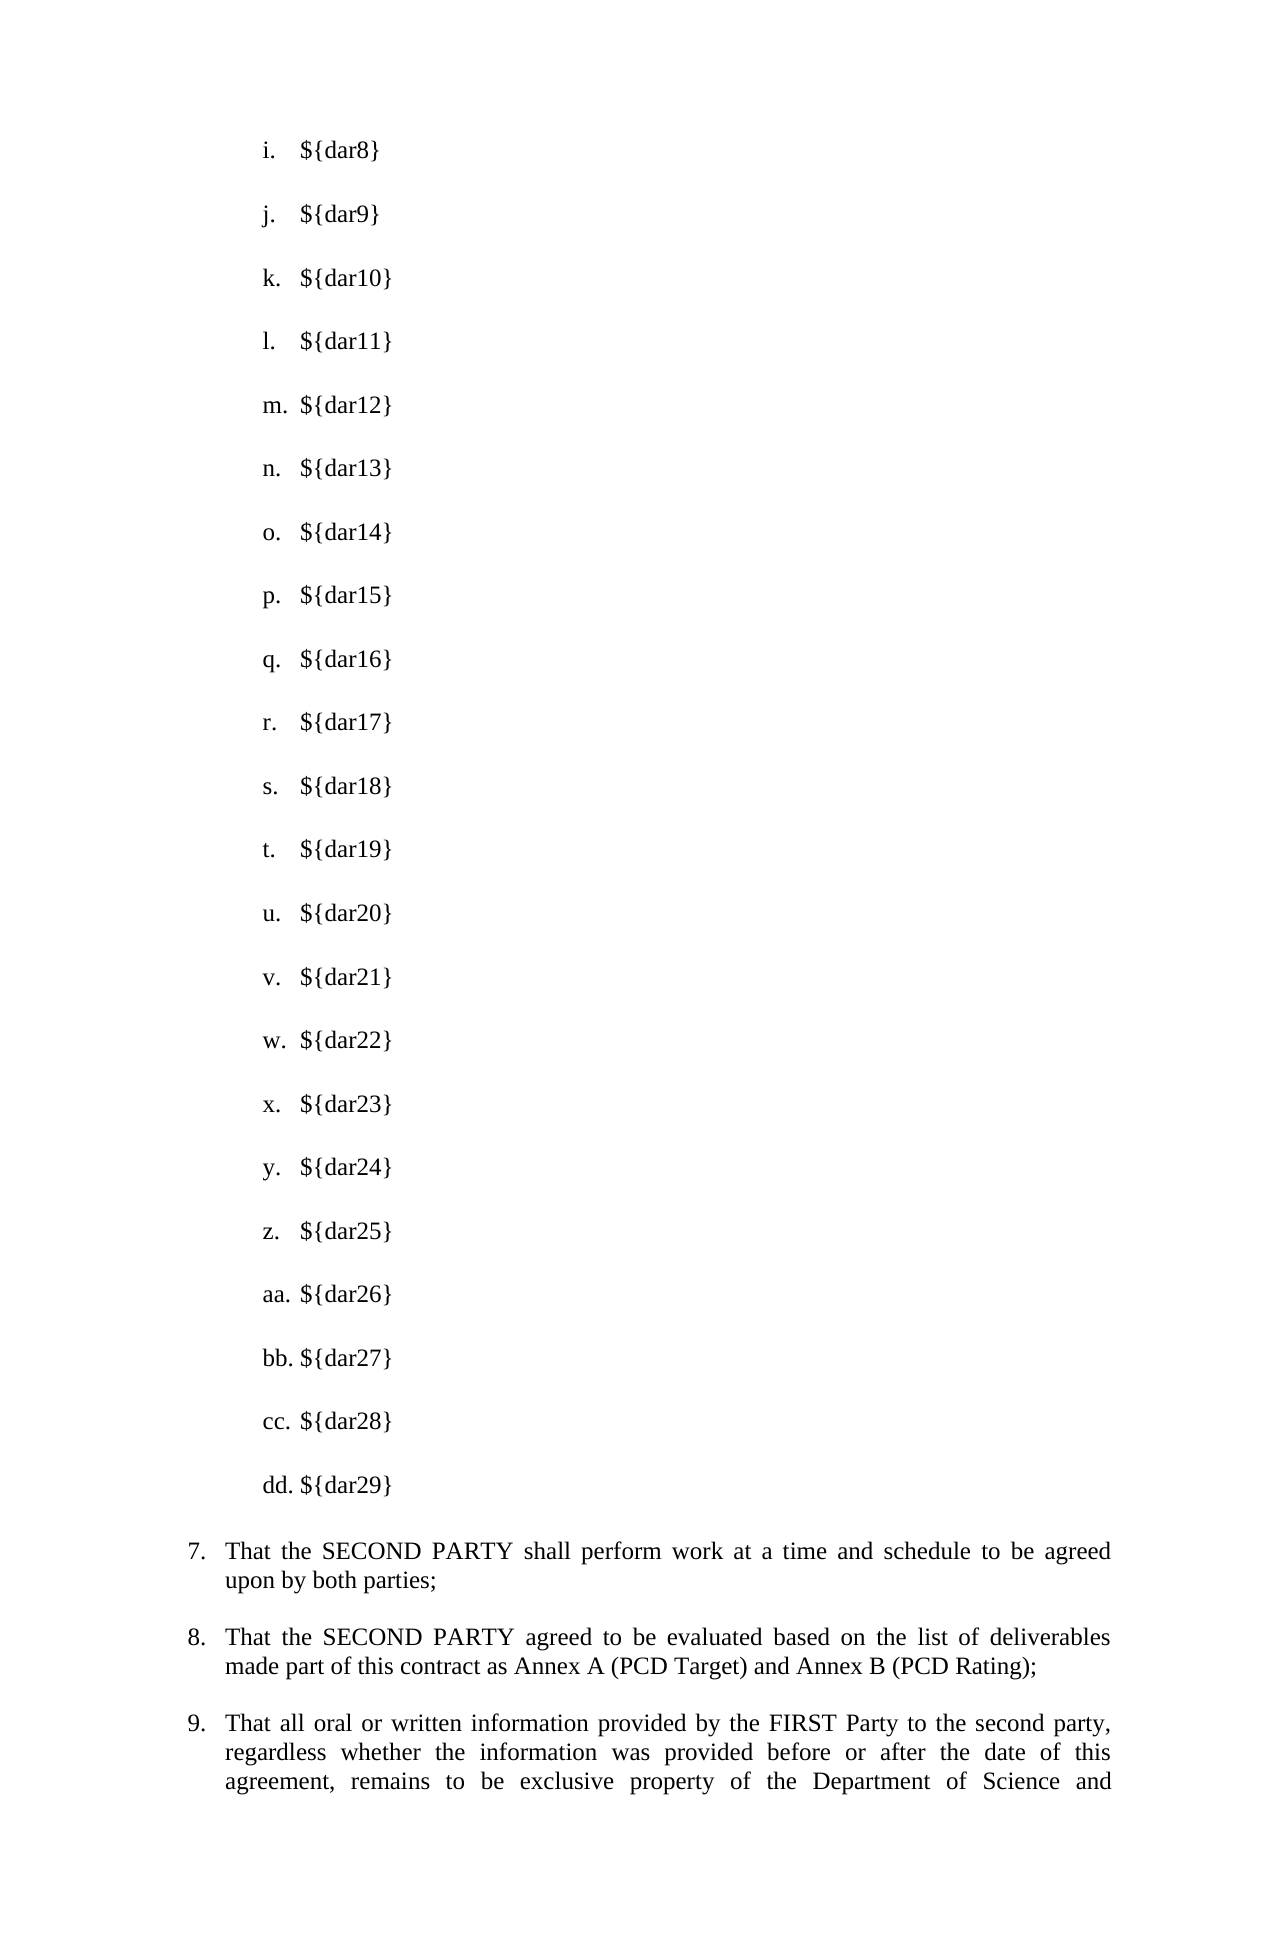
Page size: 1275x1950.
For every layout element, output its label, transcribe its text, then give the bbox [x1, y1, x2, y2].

list ${dar15} [262, 580, 1112, 609]
list ${dar14} [262, 517, 1112, 546]
list That the SECOND PARTY shall perform work at a time and schedule to be agreed upon by both parties; [187, 1536, 1112, 1593]
list ${dar16} [262, 644, 1112, 673]
list ${dar23} [262, 1089, 1112, 1117]
list ${dar24} [262, 1152, 1112, 1181]
list ${dar17} [262, 707, 1112, 736]
list ${dar8} [262, 136, 1112, 164]
list ${dar19} [262, 834, 1112, 863]
list ${dar26} [262, 1279, 1112, 1308]
list ${dar22} [262, 1025, 1112, 1054]
list ${dar20} [262, 898, 1112, 927]
list That the SECOND PARTY agreed to be evaluated based on the list of deliverables made part of this contract as Annex A (PCD Target) and Annex B (PCD Rating); [187, 1622, 1112, 1680]
list ${dar21} [262, 962, 1112, 990]
list ${dar27} [262, 1343, 1112, 1372]
list ${dar12} [262, 390, 1112, 418]
list ${dar25} [262, 1216, 1112, 1244]
list ${dar29} [262, 1470, 1112, 1499]
list ${dar13} [262, 453, 1112, 482]
list ${dar10} [262, 263, 1112, 291]
list ${dar11} [262, 326, 1112, 355]
list ${dar9} [262, 199, 1112, 228]
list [187, 1708, 1112, 1795]
list ${dar28} [262, 1406, 1112, 1435]
list ${dar18} [262, 771, 1112, 800]
